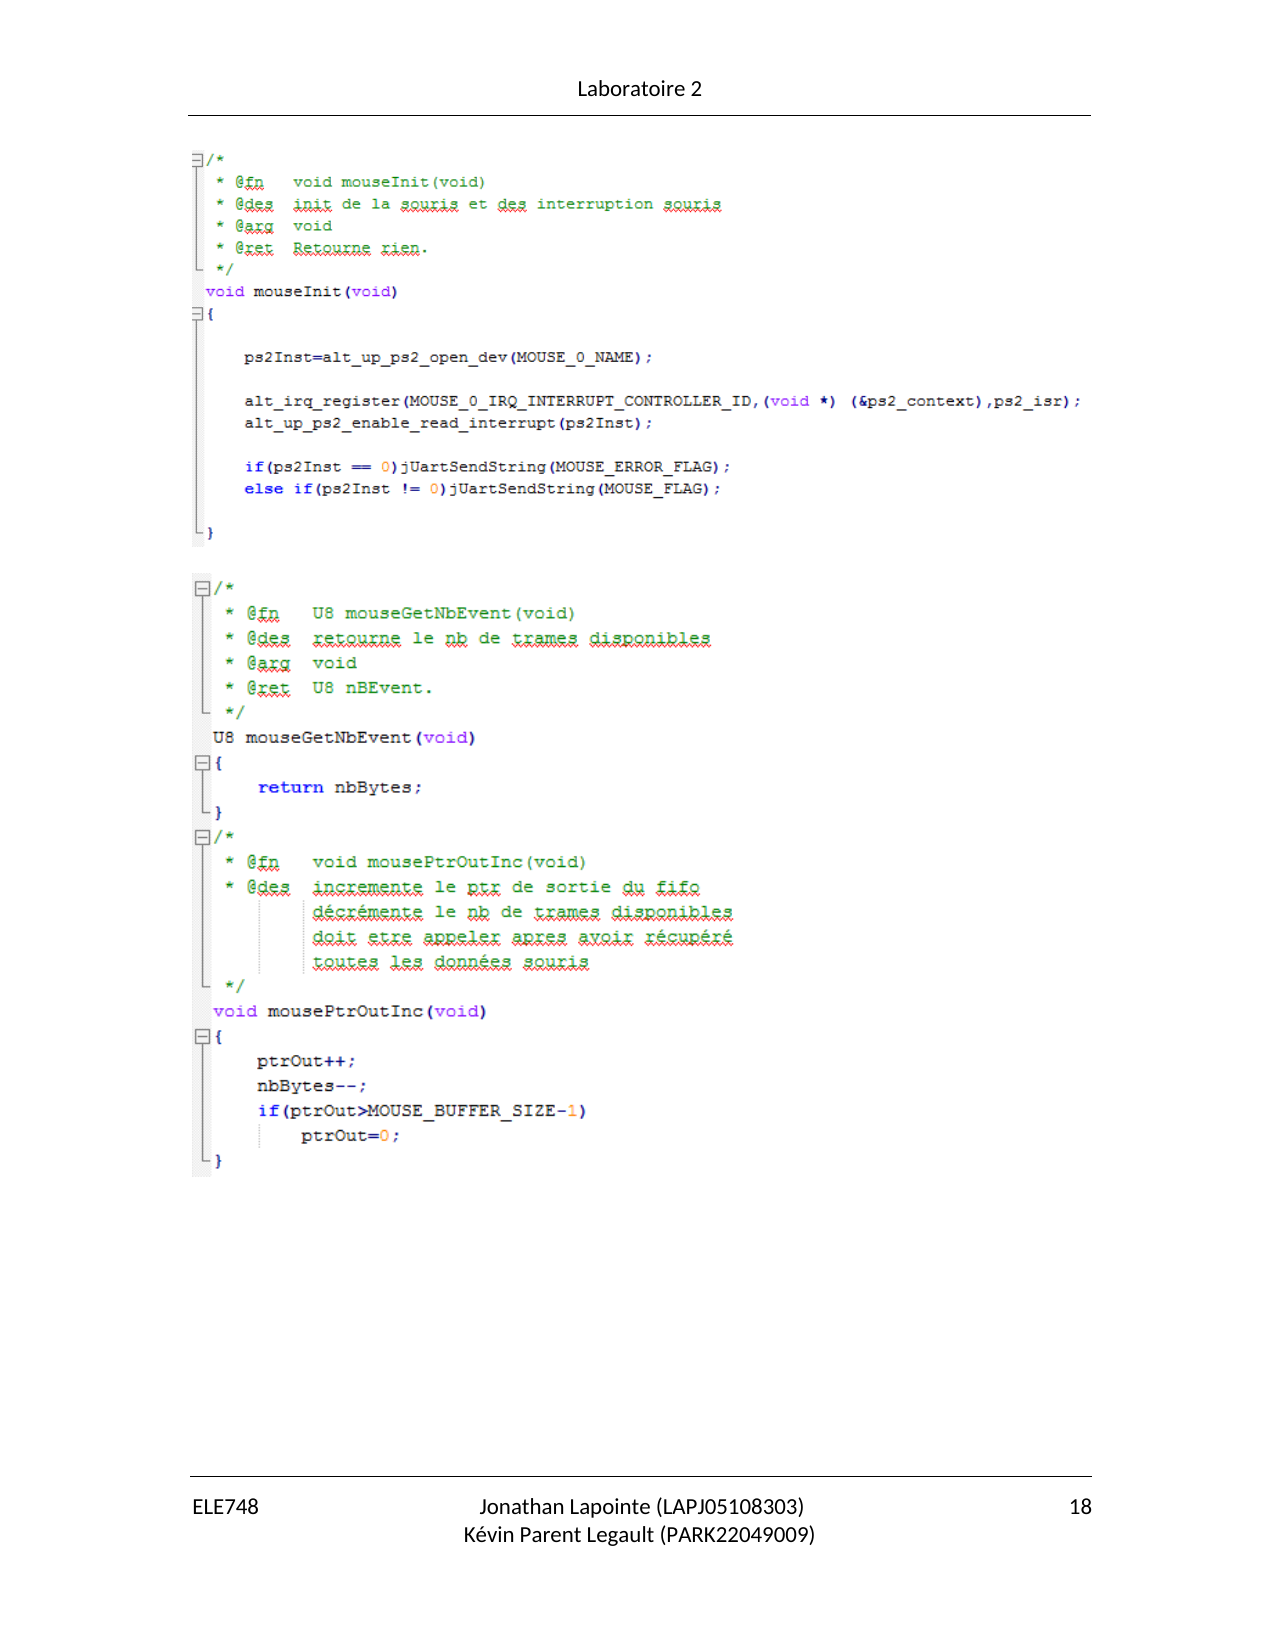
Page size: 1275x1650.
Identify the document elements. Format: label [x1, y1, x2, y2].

picture [192, 573, 898, 1177]
picture [192, 150, 1088, 547]
